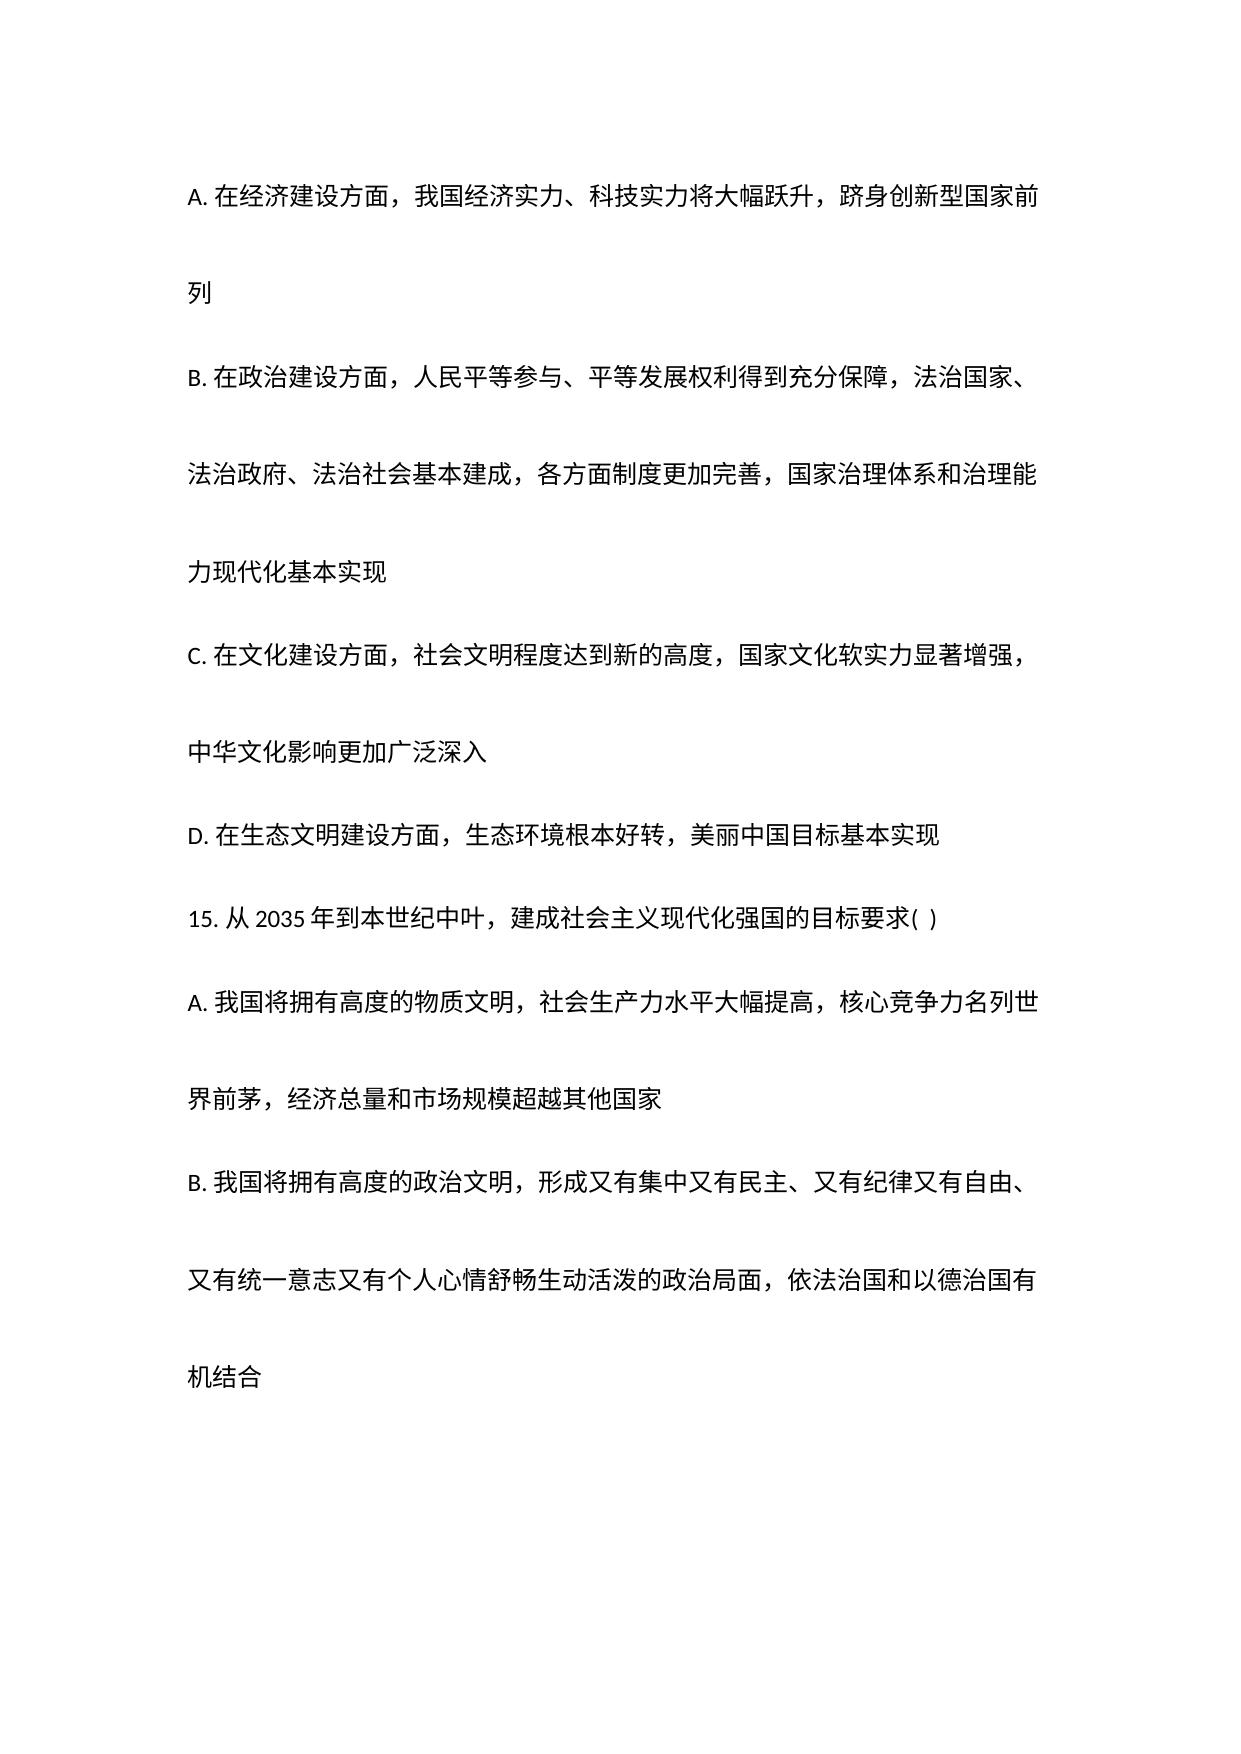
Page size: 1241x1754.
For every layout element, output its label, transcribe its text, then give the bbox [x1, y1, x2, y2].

text C. 在文化建设方面，社会文明程度达到新的高度，国家文化软实力显著增强，中华文化影响更加广泛深入 [187, 621, 1053, 783]
text A. 我国将拥有高度的物质文明，社会生产力水平大幅提高，核心竞争力名列世界前茅，经济总量和市场规模超越其他国家 [187, 968, 1053, 1130]
text 15. 从2035年到本世纪中叶，建成社会主义现代化强国的目标要求( ) [187, 884, 1053, 949]
text B. 我国将拥有高度的政治文明，形成又有集中又有民主、又有纪律又有自由、又有统一意志又有个人心情舒畅生动活泼的政治局面，依法治国和以德治国有机结合 [187, 1148, 1053, 1408]
text D. 在生态文明建设方面，生态环境根本好转，美丽中国目标基本实现 [187, 801, 1053, 866]
text A. 在经济建设方面，我国经济实力、科技实力将大幅跃升，跻身创新型国家前列 [187, 162, 1053, 324]
text B. 在政治建设方面，人民平等参与、平等发展权利得到充分保障，法治国家、法治政府、法治社会基本建成，各方面制度更加完善，国家治理体系和治理能力现代化基本实现 [187, 343, 1053, 603]
